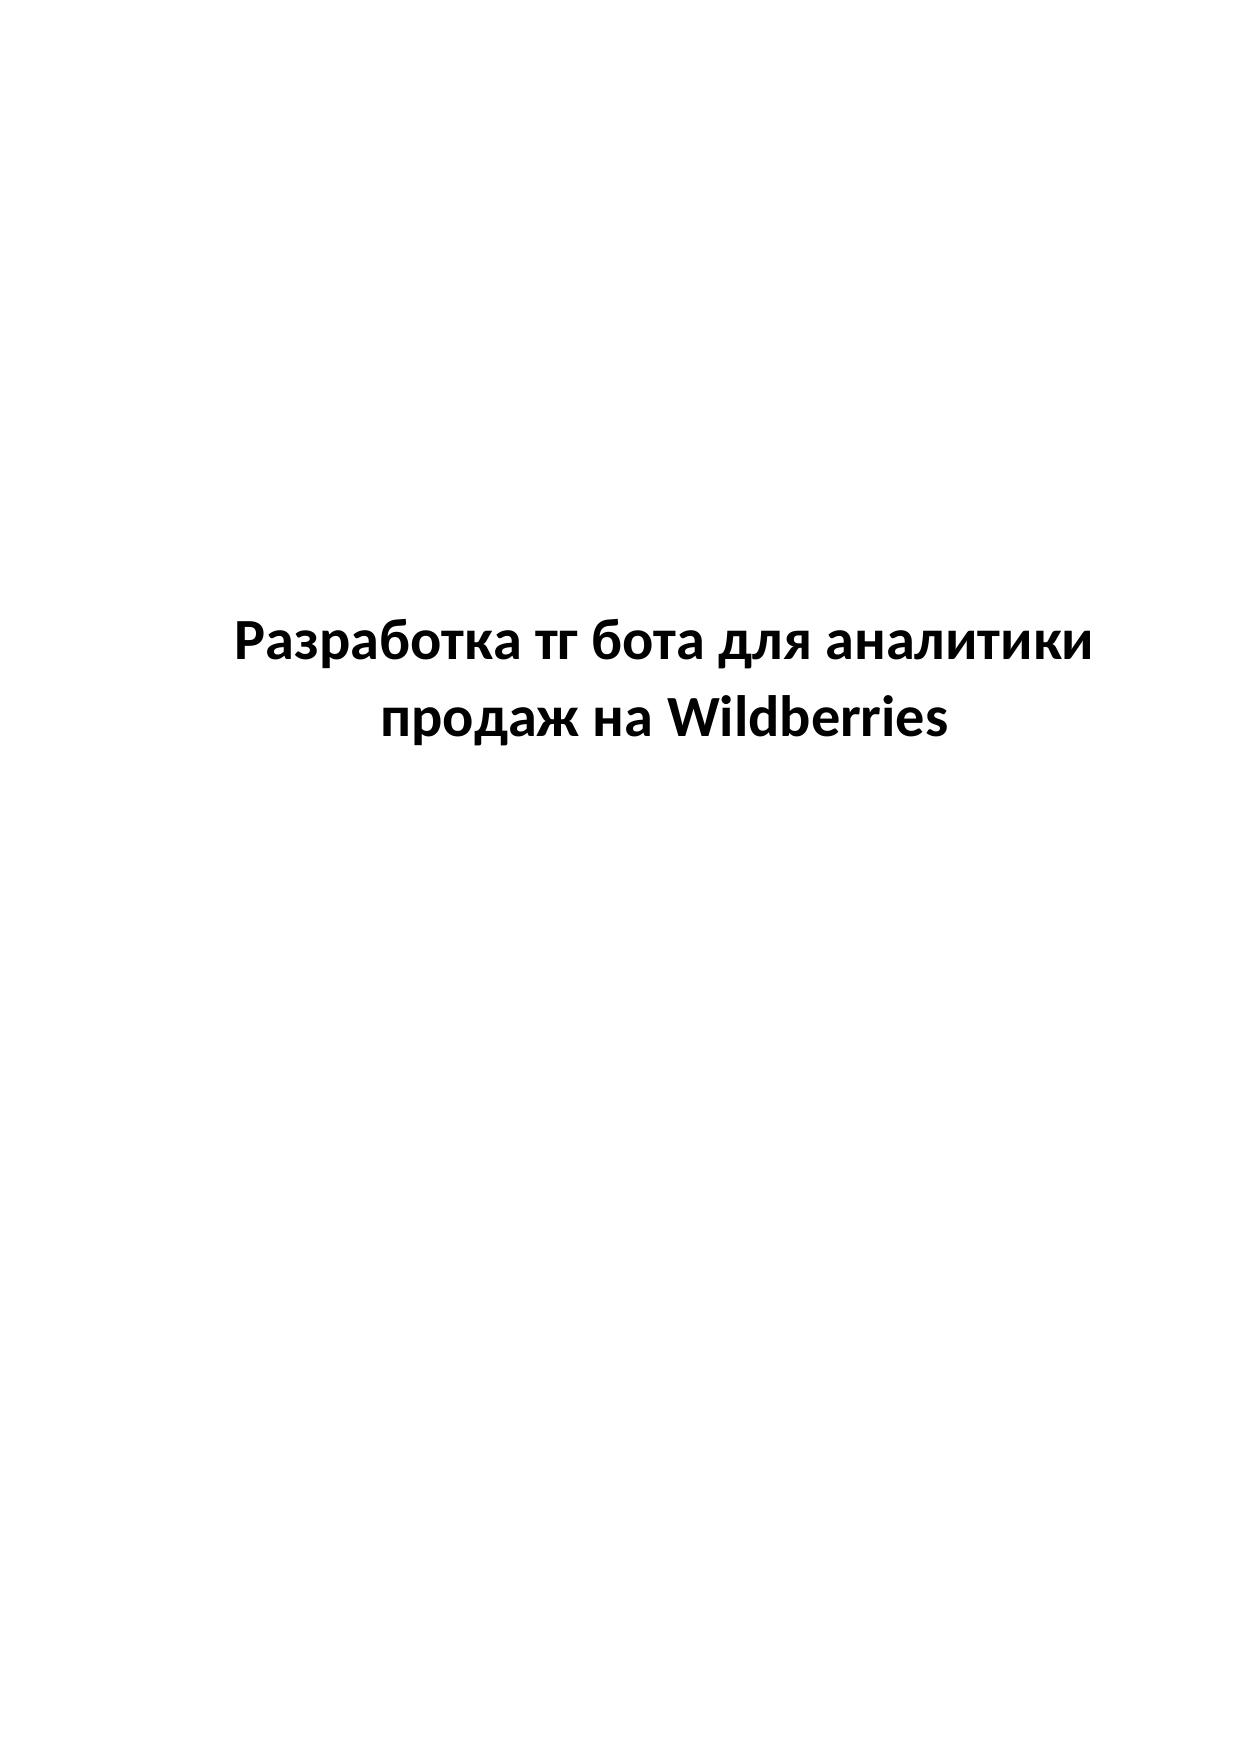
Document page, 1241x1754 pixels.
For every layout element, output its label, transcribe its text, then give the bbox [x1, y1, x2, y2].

text Разработка тг бота для аналитики продаж на Wildberries [177, 603, 1152, 751]
